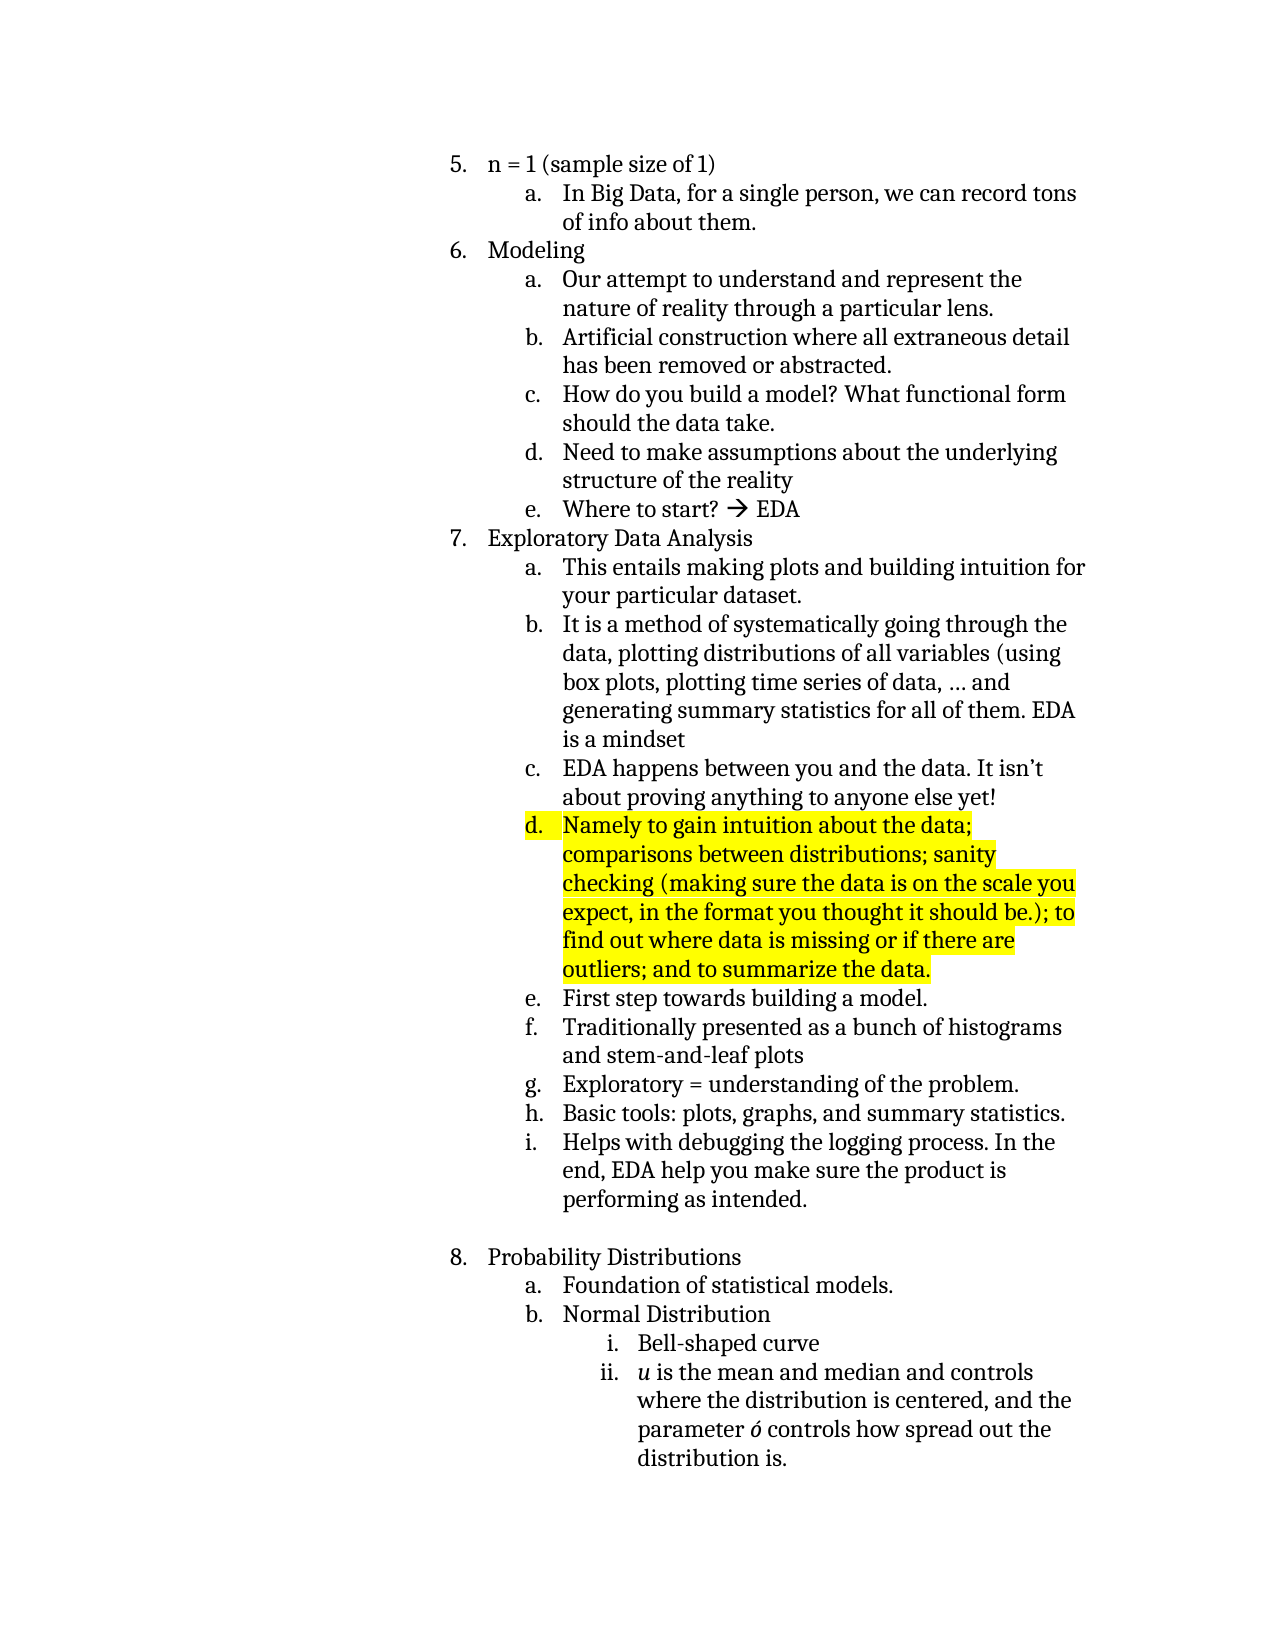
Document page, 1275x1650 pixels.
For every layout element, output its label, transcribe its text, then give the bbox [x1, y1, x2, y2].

list Exploratory = understanding of the problem. [525, 1070, 1087, 1099]
list Helps with debugging the logging process. In the end, EDA help you make sure the product is performing as intended. [525, 1127, 1087, 1214]
list Namely to gain intuition about the data; comparisons between distributions; sanity checking (making sure the data is on the scale you expect, in the format you thought it should be.); to find out where data is missing or if there are outliers; and to summarize the data. [525, 811, 1087, 984]
list Bell-shaped curve [619, 1329, 1087, 1357]
list This entails making plots and building intuition for your particular dataset. [525, 552, 1087, 610]
list n = 1 (sample size of 1) [450, 150, 1087, 179]
list Our attempt to understand and represent the nature of reality through a particular lens. [525, 265, 1087, 322]
list Modeling [450, 236, 1087, 265]
list EDA happens between you and the data. It isn’t about proving anything to anyone else yet! [525, 754, 1087, 811]
list In Big Data, for a single person, we can record tons of info about them. [525, 179, 1087, 236]
list Need to make assumptions about the underlying structure of the reality [525, 437, 1087, 495]
list Foundation of statistical models. [525, 1271, 1087, 1300]
list Normal Distribution [525, 1300, 1087, 1329]
list Probability Distributions [450, 1242, 1087, 1271]
list First step towards building a model. [525, 984, 1087, 1012]
list How do you build a model? What functional form should the data take. [525, 380, 1087, 437]
list Traditionally presented as a bunch of histograms and stem-and-leaf plots [525, 1012, 1087, 1070]
list Basic tools: plots, graphs, and summary statistics. [525, 1099, 1087, 1127]
list Exploratory Data Analysis [450, 524, 1087, 552]
list Where to start? EDA [525, 495, 1087, 524]
list Artificial construction where all extraneous detail has been removed or abstracted. [525, 322, 1087, 380]
list It is a method of systematically going through the data, plotting distributions of all variables (using box plots, plotting time series of data, … and generating summary statistics for all of them. EDA is a mindset [525, 610, 1087, 754]
list u is the mean and median and controls where the distribution is centered, and the parameter ó controls how spread out the distribution is. [619, 1357, 1087, 1472]
